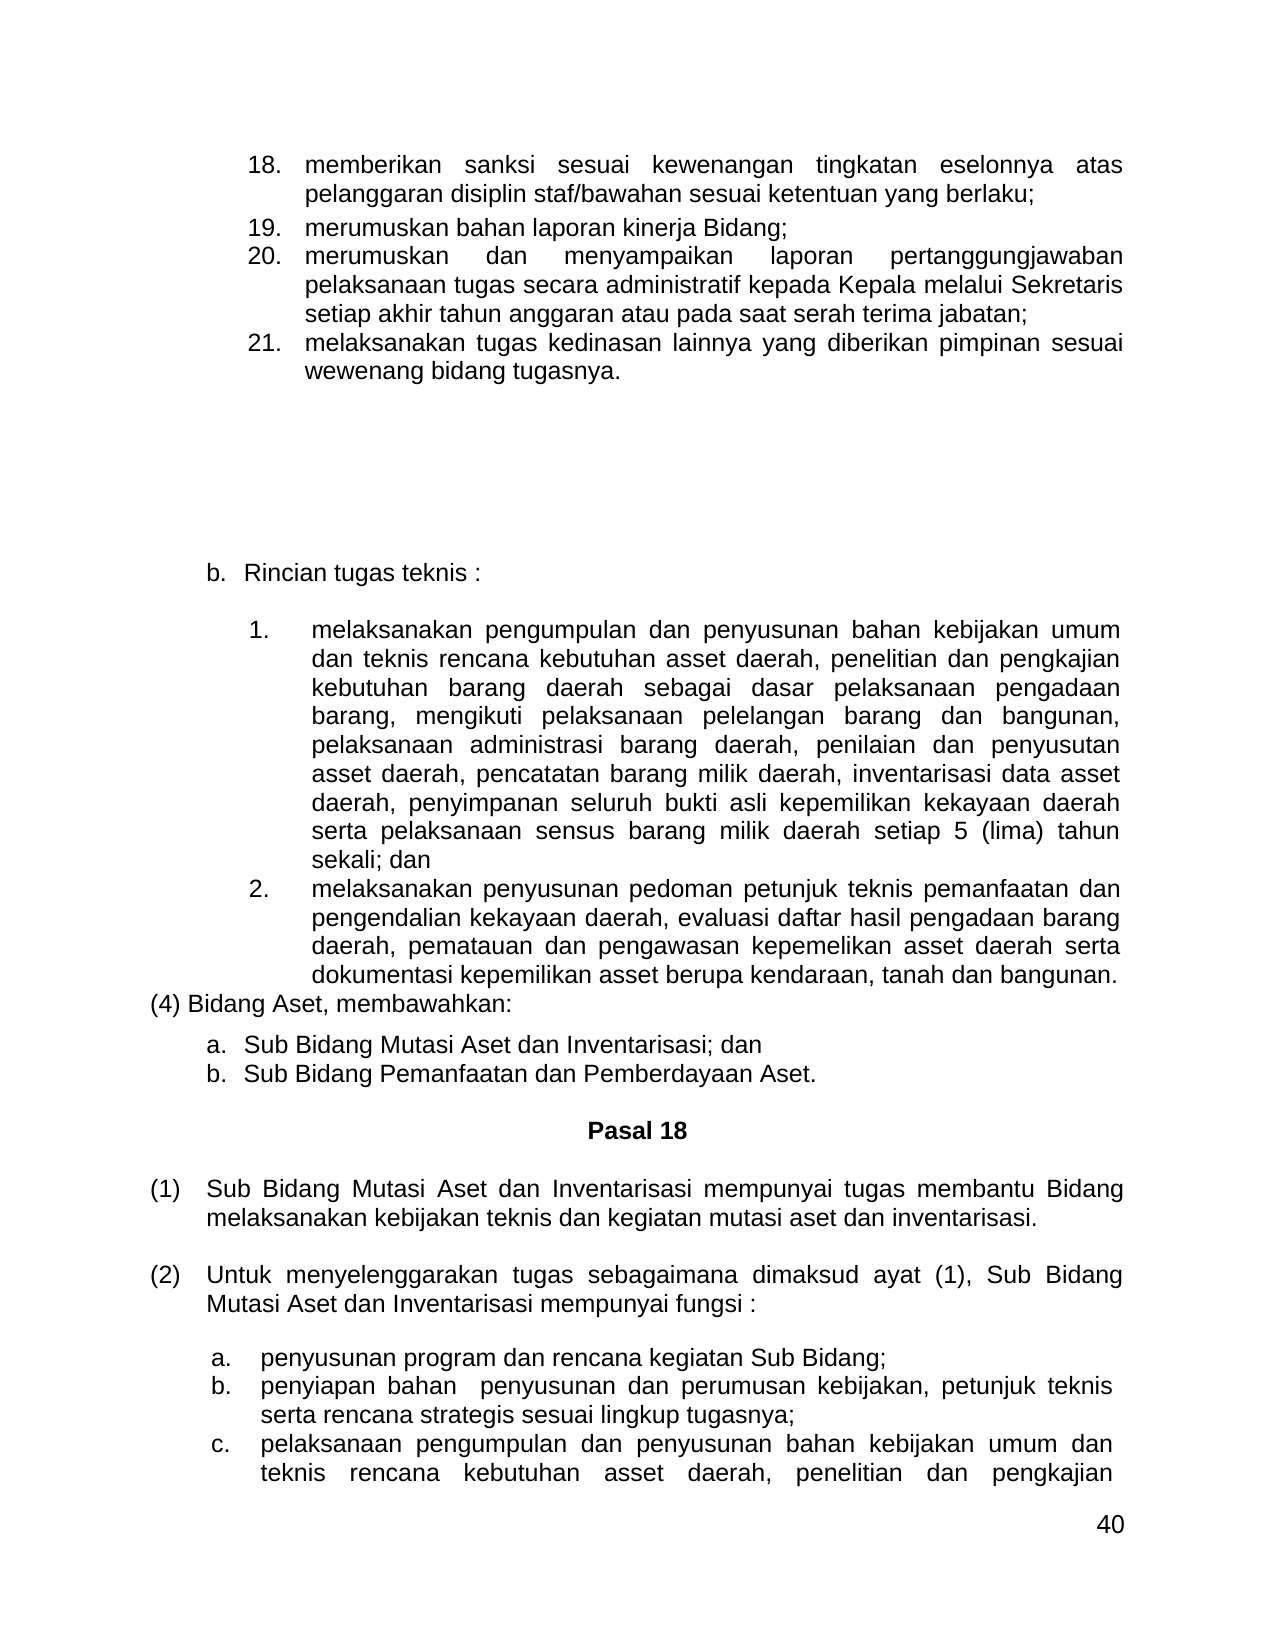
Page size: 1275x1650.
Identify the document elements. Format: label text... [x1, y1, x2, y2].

table_header a. [200, 1343, 249, 1371]
table_header melaksanakan pengumpulan dan penyusunan bahan kebijakan umum dan teknis rencana kebutuhan asset daerah, penelitian dan pengkajian kebutuhan barang daerah sebagai dasar pelaksanaan pengadaan barang, mengikuti pelaksanaan pelelangan barang dan bangunan, pelaksanaan administrasi barang daerah, penilaian dan penyusutan asset daerah, pencatatan barang milik daerah, inventarisasi data asset daerah, penyimpanan seluruh bukti asli kepemilikan kekayaan daerah serta pelaksanaan sensus barang milik daerah setiap 5 (lima) tahun sekali; dan [300, 615, 1133, 874]
table_cell memberikan sanksi sesuai kewenangan tingkatan eselonnya atas pelanggaran disiplin staf/bawahan sesuai ketentuan yang berlaku; [293, 150, 1136, 212]
table_cell 19. [236, 213, 293, 241]
text Pasal 18 [150, 1116, 1125, 1145]
list Rincian tugas teknis : [206, 557, 1125, 586]
table_cell penyiapan bahan penyusunan dan perumusan kebijakan, petunjuk teknis serta rencana strategis sesuai lingkup tugasnya; [249, 1371, 1126, 1429]
list Sub Bidang Pemanfaatan dan Pemberdayaan Aset. [206, 1059, 1125, 1087]
table_cell melaksanakan penyusunan pedoman petunjuk teknis pemanfaatan dan pengendalian kekayaan daerah, evaluasi daftar hasil pengadaan barang daerah, pematauan dan pengawasan kepemelikan asset daerah serta dokumentasi kepemilikan asset berupa kendaraan, tanah dan bangunan. [300, 874, 1133, 989]
table_cell b. [200, 1371, 249, 1429]
list Bidang Aset, membawahkan: [150, 989, 1125, 1017]
list Untuk menyelenggarakan tugas sebagaimana dimaksud ayat (1), Sub Bidang Mutasi Aset dan Inventarisasi mempunyai fungsi : [150, 1260, 1125, 1317]
list Sub Bidang Mutasi Aset dan Inventarisasi mempunyai tugas membantu Bidang melaksanakan kebijakan teknis dan kegiatan mutasi aset dan inventarisasi. [150, 1174, 1125, 1231]
table_cell 18. [236, 150, 293, 212]
table_cell merumuskan dan menyampaikan laporan pertanggungjawaban pelaksanaan tugas secara administratif kepada Kepala melalui Sekretaris setiap akhir tahun anggaran atau pada saat serah terima jabatan; [293, 241, 1136, 327]
list Sub Bidang Mutasi Aset dan Inventarisasi; dan [206, 1030, 1125, 1059]
table_cell melaksanakan tugas kedinasan lainnya yang diberikan pimpinan sesuai wewenang bidang tugasnya. [293, 328, 1136, 442]
table_cell 2. [238, 874, 300, 989]
table_cell 20. [236, 241, 293, 327]
table_cell 21. [236, 328, 293, 442]
table_header 1. [238, 615, 300, 874]
table_cell merumuskan bahan laporan kinerja Bidang; [293, 213, 1136, 241]
table_header penyusunan program dan rencana kegiatan Sub Bidang; [249, 1343, 1126, 1371]
table_cell c. [200, 1429, 249, 1486]
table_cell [249, 1429, 1126, 1486]
